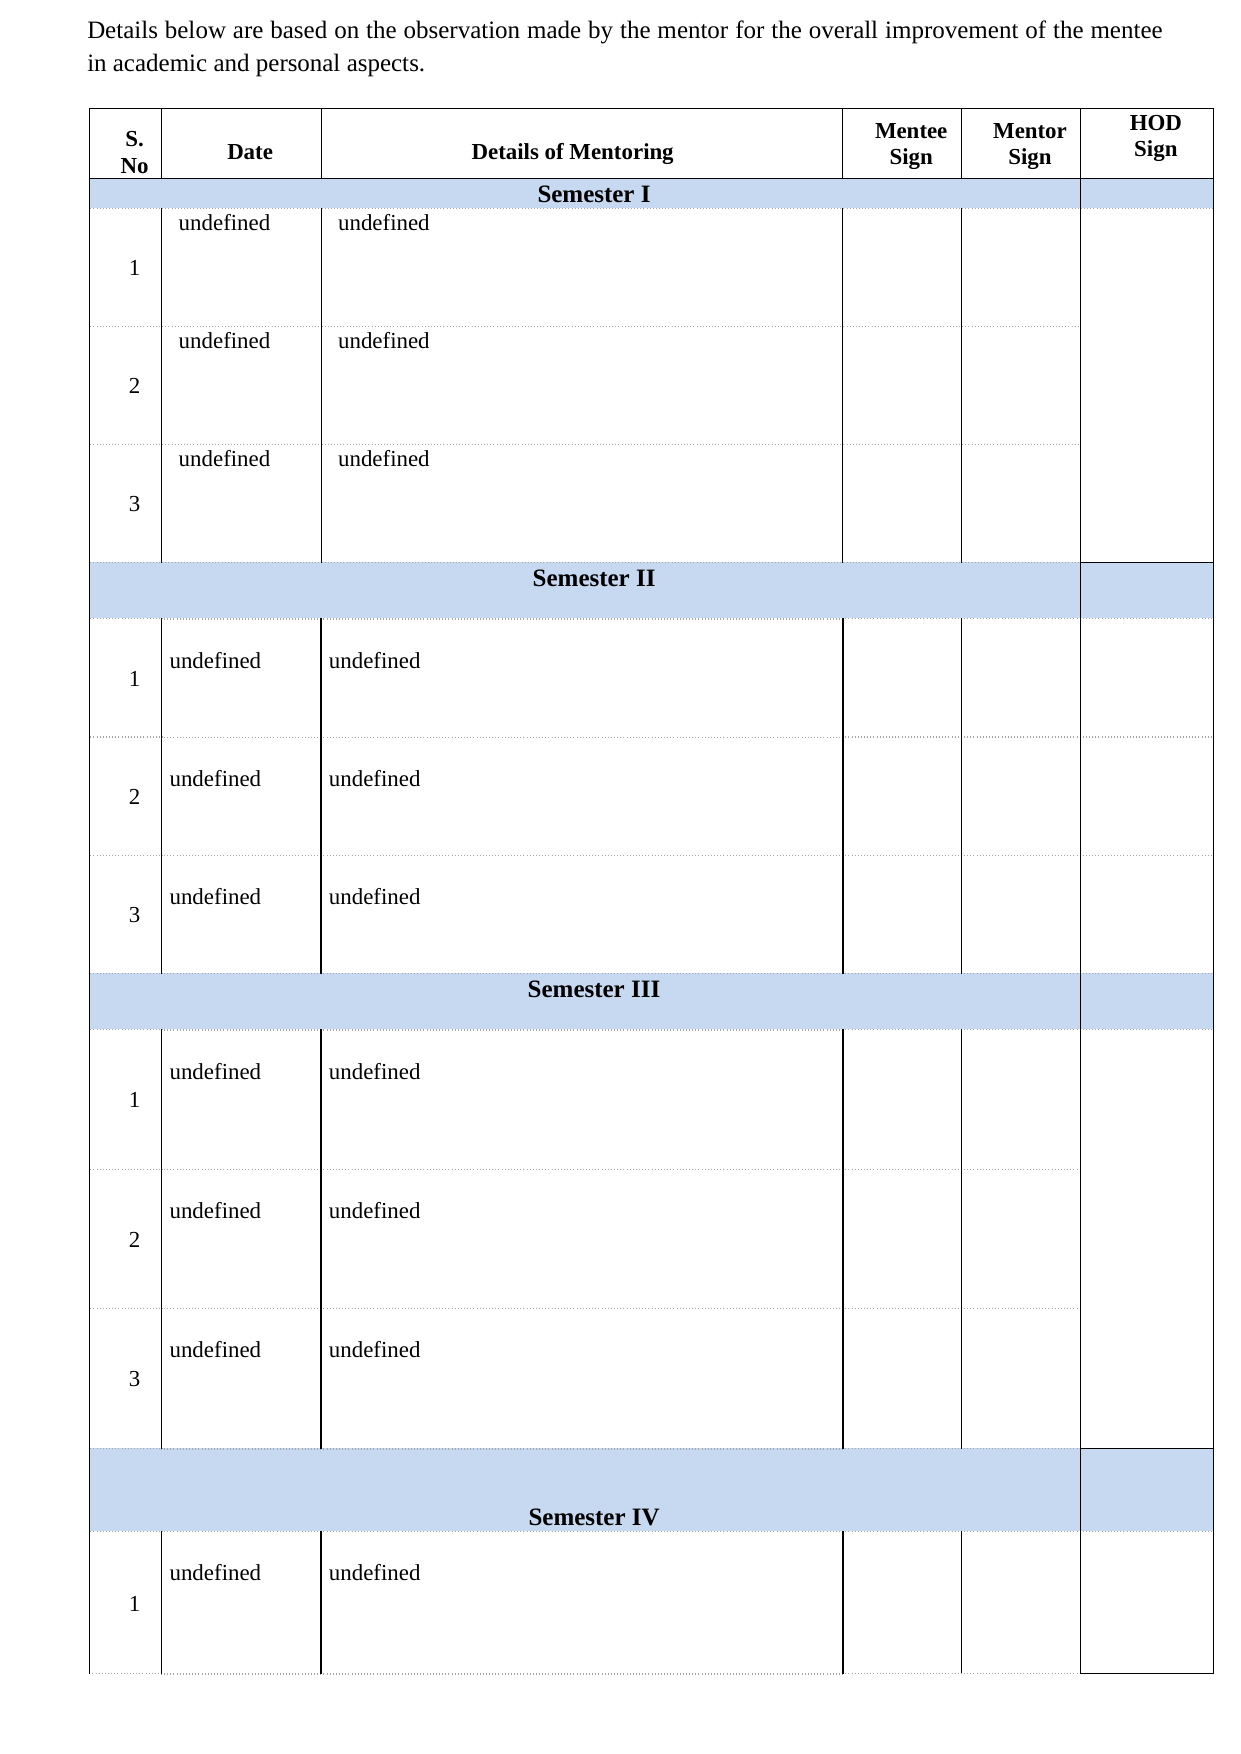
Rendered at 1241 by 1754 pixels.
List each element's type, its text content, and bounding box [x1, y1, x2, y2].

table_cell [1081, 973, 1213, 1029]
table_cell [962, 1531, 1080, 1673]
table_cell 3 [90, 444, 161, 562]
table_cell undefined [162, 1308, 320, 1448]
table_cell undefined [162, 618, 320, 736]
table_cell Semester III [90, 973, 1080, 1029]
table_cell Semester IV [90, 1448, 1080, 1531]
table_cell 3 [90, 1308, 161, 1448]
table_cell [844, 855, 961, 973]
table_cell 2 [90, 736, 161, 854]
table_cell undefined [322, 736, 842, 854]
table_cell undefined [322, 208, 842, 326]
table_cell undefined [162, 855, 320, 973]
table_cell undefined [322, 326, 842, 444]
table_cell [844, 1029, 961, 1168]
table_cell Semester II [90, 562, 1080, 618]
table_header Details of Mentoring [322, 109, 842, 178]
table_cell [962, 1308, 1080, 1448]
table_cell [962, 736, 1080, 854]
table_cell undefined [162, 736, 320, 854]
table_cell [962, 855, 1080, 973]
table_cell undefined [162, 1169, 320, 1308]
table_cell [962, 1029, 1080, 1168]
table_cell undefined [322, 1029, 842, 1168]
table_header Mentee Sign [843, 109, 961, 178]
table_cell undefined [162, 208, 321, 326]
table_cell 1 [90, 1029, 161, 1168]
table_cell undefined [162, 444, 321, 562]
table_header Mentor Sign [962, 109, 1080, 178]
table_cell [962, 326, 1080, 444]
table_cell 2 [90, 1169, 161, 1308]
table_cell 1 [90, 208, 161, 326]
table_cell 3 [90, 855, 161, 973]
text Details below are based on the observation made by the mentor for the overall improvement of the mentee in academic and personal aspects. [87, 15, 1164, 77]
table_cell 1 [90, 1531, 161, 1673]
table_cell undefined [322, 444, 842, 562]
table_cell 1 [90, 618, 161, 736]
table_cell undefined [322, 618, 842, 736]
table_cell 2 [90, 326, 161, 444]
table_cell [1081, 1449, 1213, 1531]
table_cell [962, 444, 1080, 562]
table_cell undefined [162, 326, 321, 444]
table_cell [1081, 208, 1213, 562]
table_cell [844, 1531, 961, 1673]
table_cell [1081, 563, 1213, 618]
table_cell undefined [322, 1531, 842, 1673]
table_cell undefined [322, 855, 842, 973]
table_cell [1081, 1531, 1213, 1673]
table_cell [962, 208, 1080, 326]
table_cell [962, 1169, 1080, 1308]
table_cell [1081, 736, 1213, 854]
table_cell [844, 1169, 961, 1308]
table_header HOD Sign [1081, 109, 1213, 178]
table_cell [844, 618, 961, 736]
table_cell [843, 444, 961, 562]
table_cell [1081, 855, 1213, 973]
table_cell undefined [162, 1029, 320, 1168]
table_header Date [162, 109, 321, 178]
table_cell [843, 208, 961, 326]
table_header S.No [90, 109, 161, 178]
table_cell undefined [322, 1169, 842, 1308]
table_cell [843, 326, 961, 444]
table_cell [962, 618, 1080, 736]
table_cell [1081, 618, 1213, 736]
table_cell [844, 736, 961, 854]
table_cell [844, 1308, 961, 1448]
table_cell [1081, 179, 1213, 208]
table_cell undefined [162, 1531, 320, 1673]
table_cell Semester I [90, 179, 1080, 208]
table_cell undefined [322, 1308, 842, 1448]
table_cell [1081, 1029, 1213, 1448]
